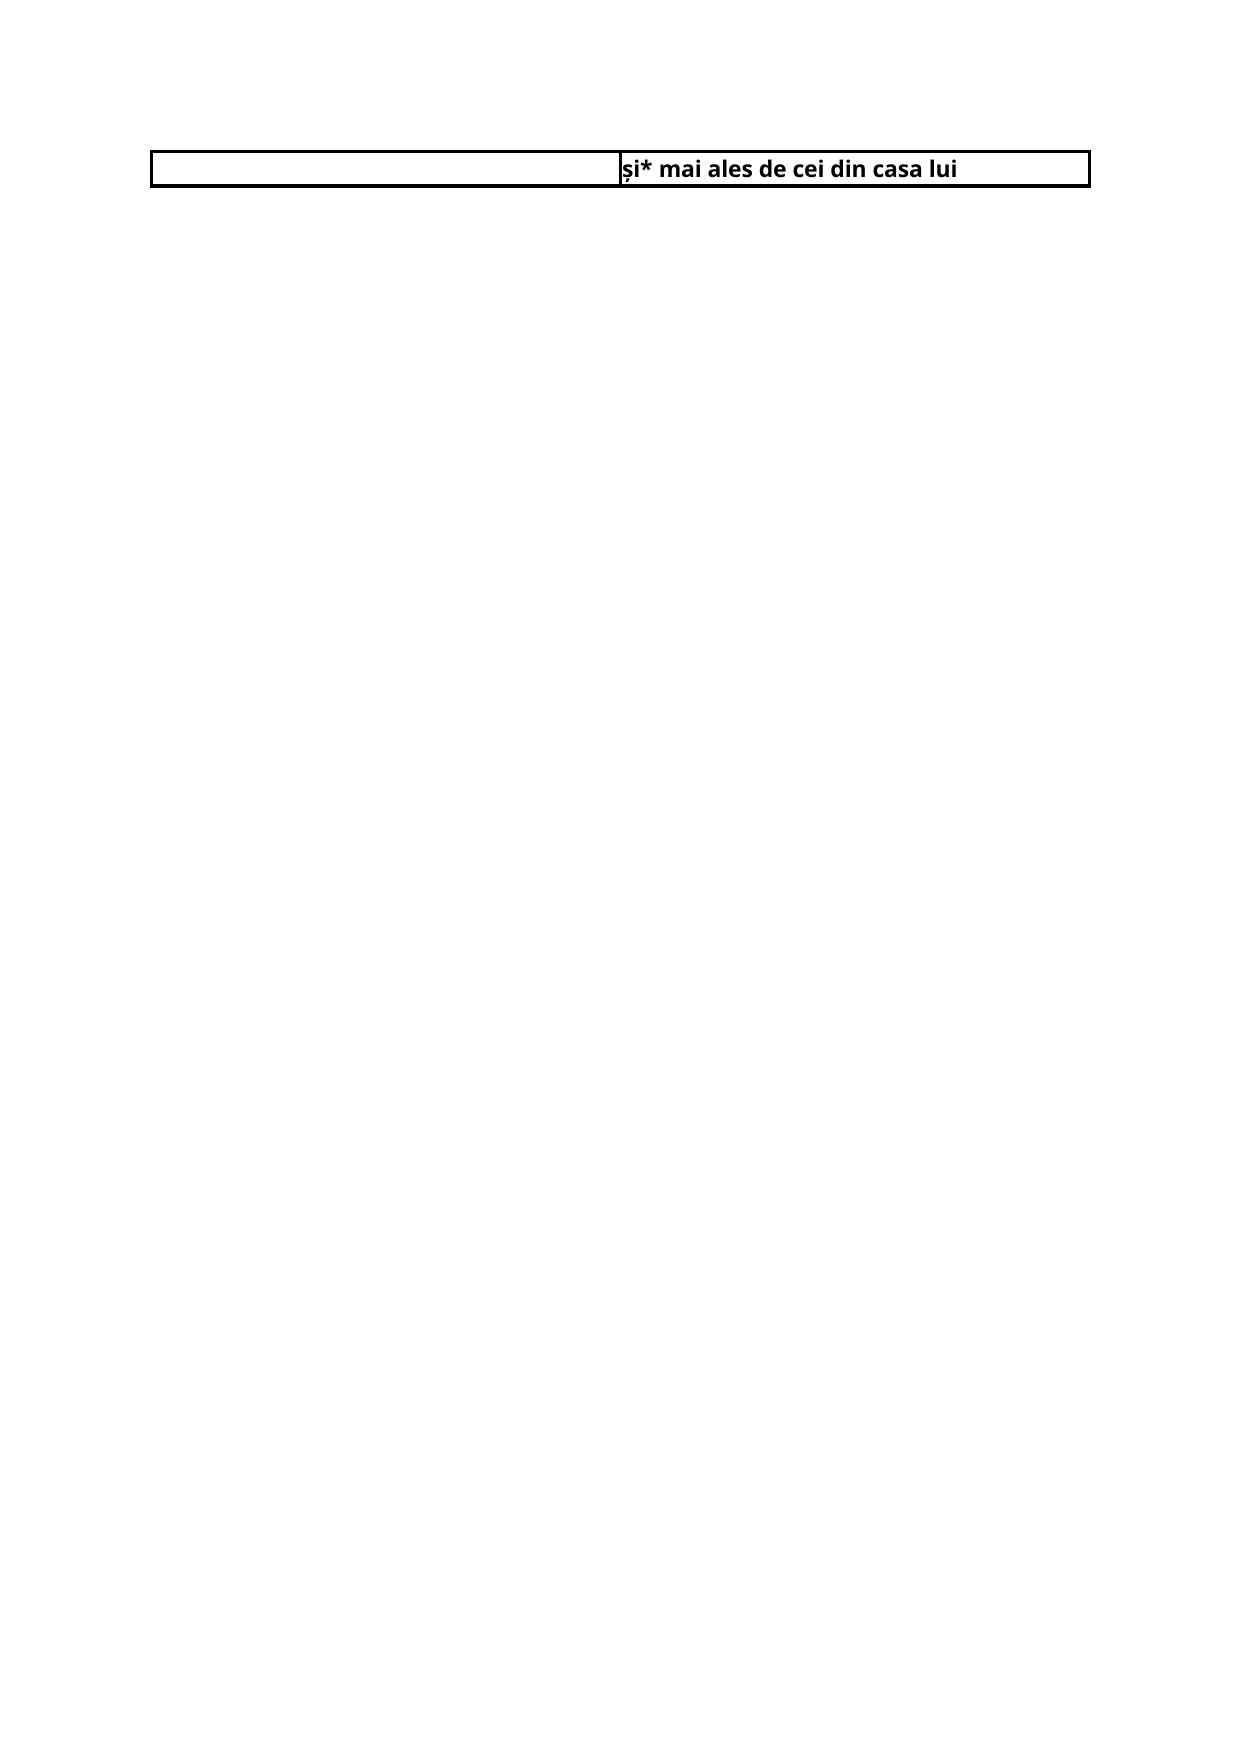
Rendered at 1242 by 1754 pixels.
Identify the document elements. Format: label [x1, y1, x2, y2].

table_cell [622, 153, 1088, 184]
table_cell [153, 153, 619, 184]
